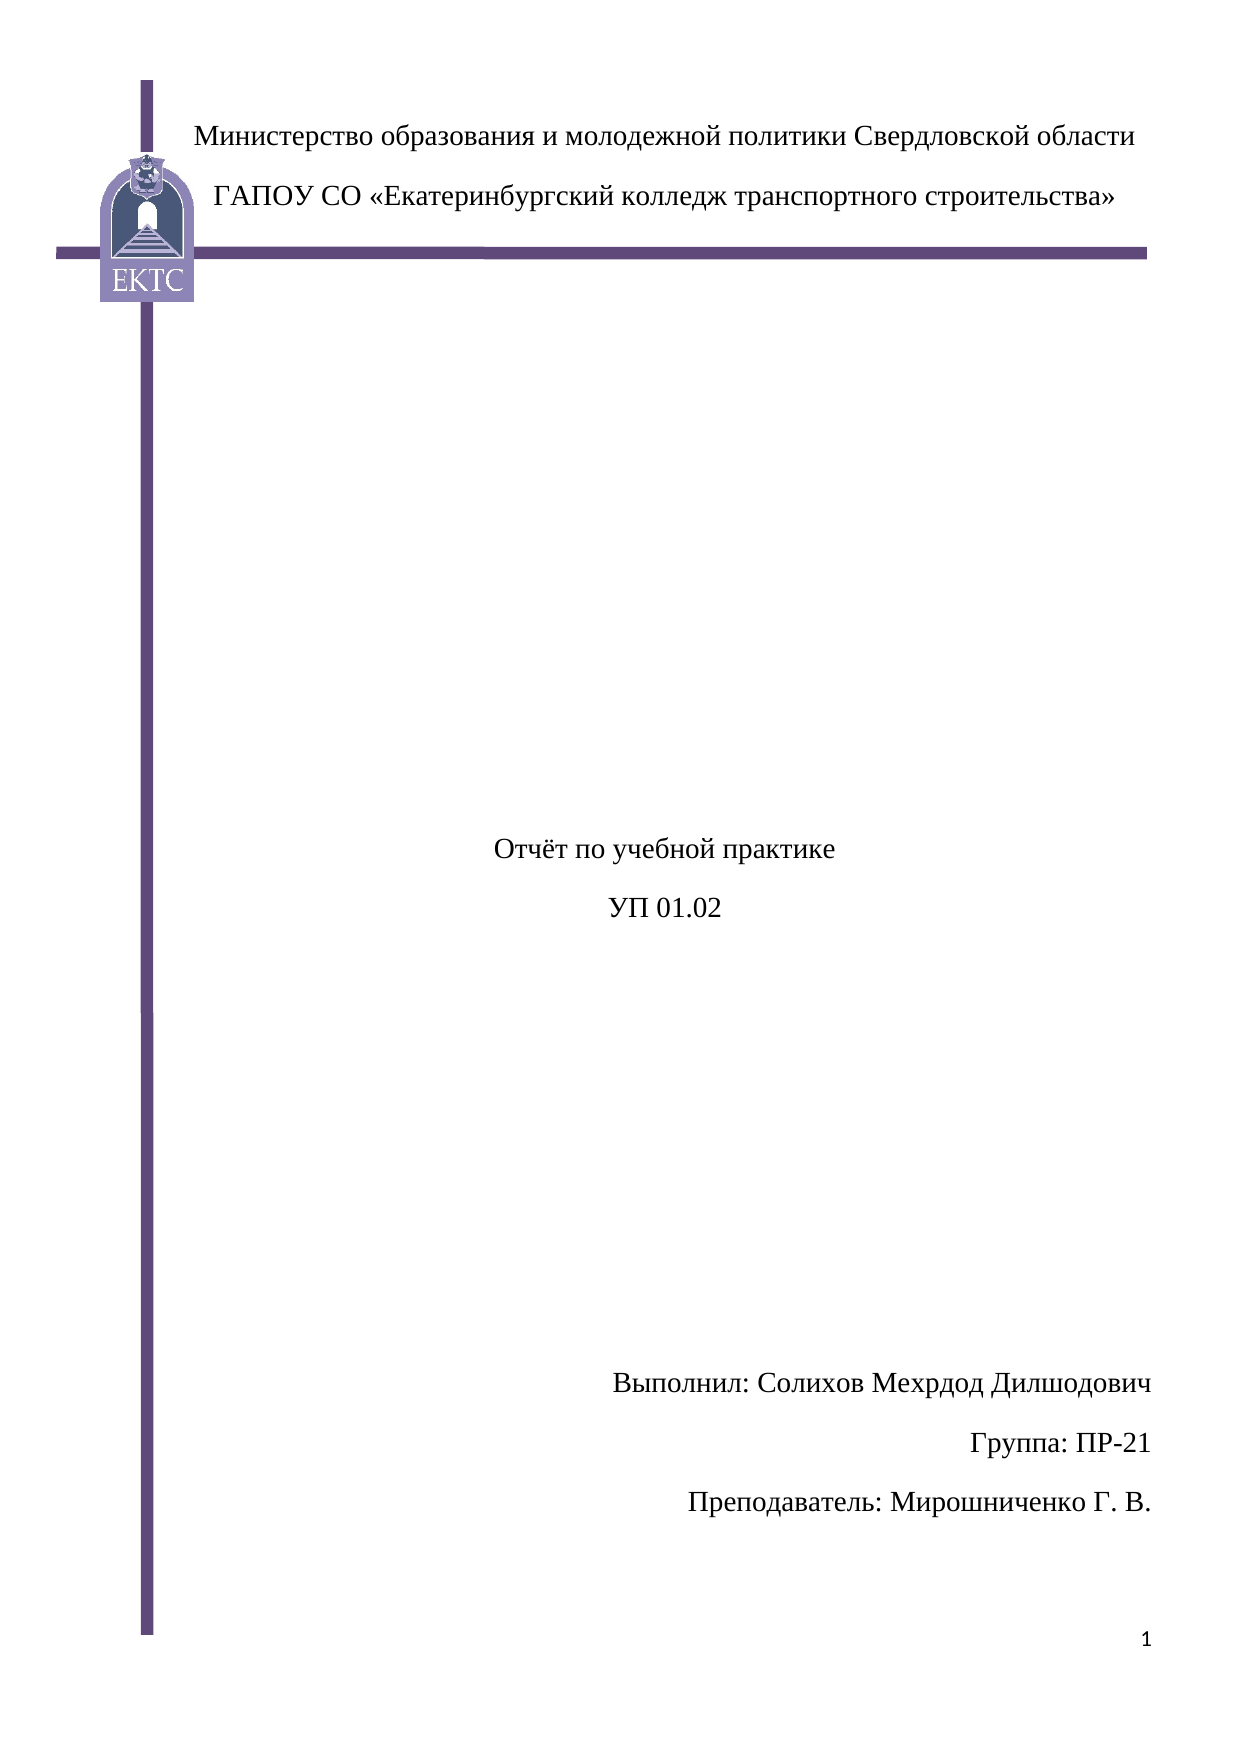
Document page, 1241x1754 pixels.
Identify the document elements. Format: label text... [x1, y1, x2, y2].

text Группа: ПР-21 [177, 1425, 1152, 1458]
text Министерство образования и молодежной политики Свердловской области [177, 118, 1152, 152]
picture [100, 152, 194, 302]
text Преподаватель: Мирошниченко Г. В. [177, 1484, 1152, 1518]
text Отчёт по учебной практике [177, 831, 1152, 864]
text Выполнил: Солихов Мехрдод Дилшодович [177, 1365, 1152, 1399]
text ГАПОУ СО «Екатеринбургский колледж транспортного строительства» [194, 178, 1152, 211]
text УП 01.02 [177, 890, 1152, 924]
